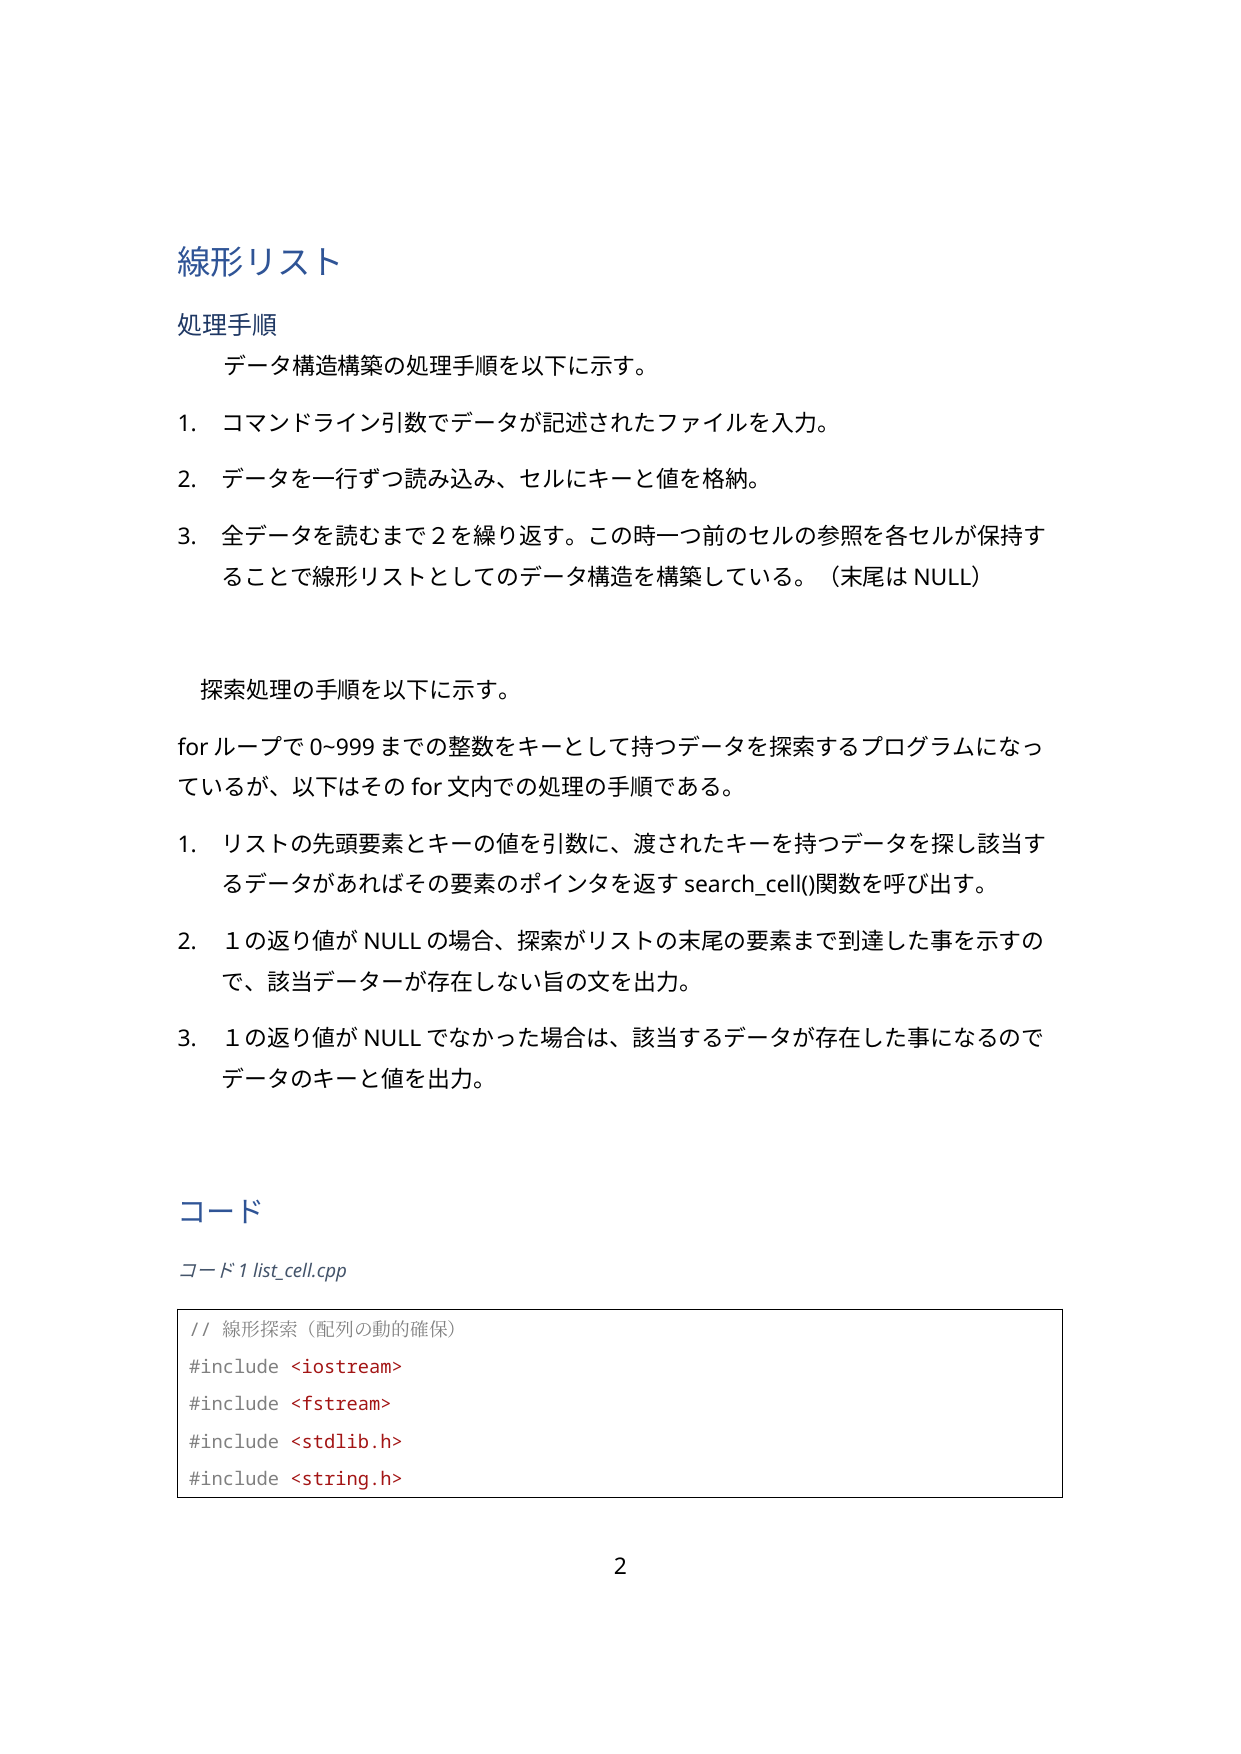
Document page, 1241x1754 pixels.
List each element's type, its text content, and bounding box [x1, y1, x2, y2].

list １の返り値がNULLでなかった場合は、該当するデータが存在した事になるのでデータのキーと値を出力。 [177, 1018, 1063, 1096]
text forループで0~999までの整数をキーとして持つデータを探索するプログラムになっているが、以下はそのfor文内での処理の手順である。 [177, 726, 1063, 804]
list リストの先頭要素とキーの値を引数に、渡されたキーを持つデータを探し該当するデータがあればその要素のポインタを返すsearch_cell()関数を呼び出す。 [177, 824, 1063, 902]
list データを一行ずつ読み込み、セルにキーと値を格納。 [177, 459, 1063, 497]
text データ構造構築の処理手順を以下に示す。 [177, 346, 1063, 383]
subtitle 処理手順 [177, 305, 1063, 343]
list コマンドライン引数でデータが記述されたファイルを入力。 [177, 402, 1063, 440]
text コード 1 list_cell.cpp [177, 1250, 1063, 1288]
subtitle 線形リスト [177, 222, 1063, 297]
text 探索処理の手順を以下に示す。 [177, 670, 1063, 707]
list １の返り値がNULLの場合、探索がリストの末尾の要素まで到達した事を示すので、該当データーが存在しない旨の文を出力。 [177, 921, 1063, 999]
subtitle コード [177, 1172, 1063, 1247]
list 全データを読むまで２を繰り返す。この時一つ前のセルの参照を各セルが保持することで線形リストとしてのデータ構造を構築している。（末尾はNULL） [177, 516, 1063, 594]
